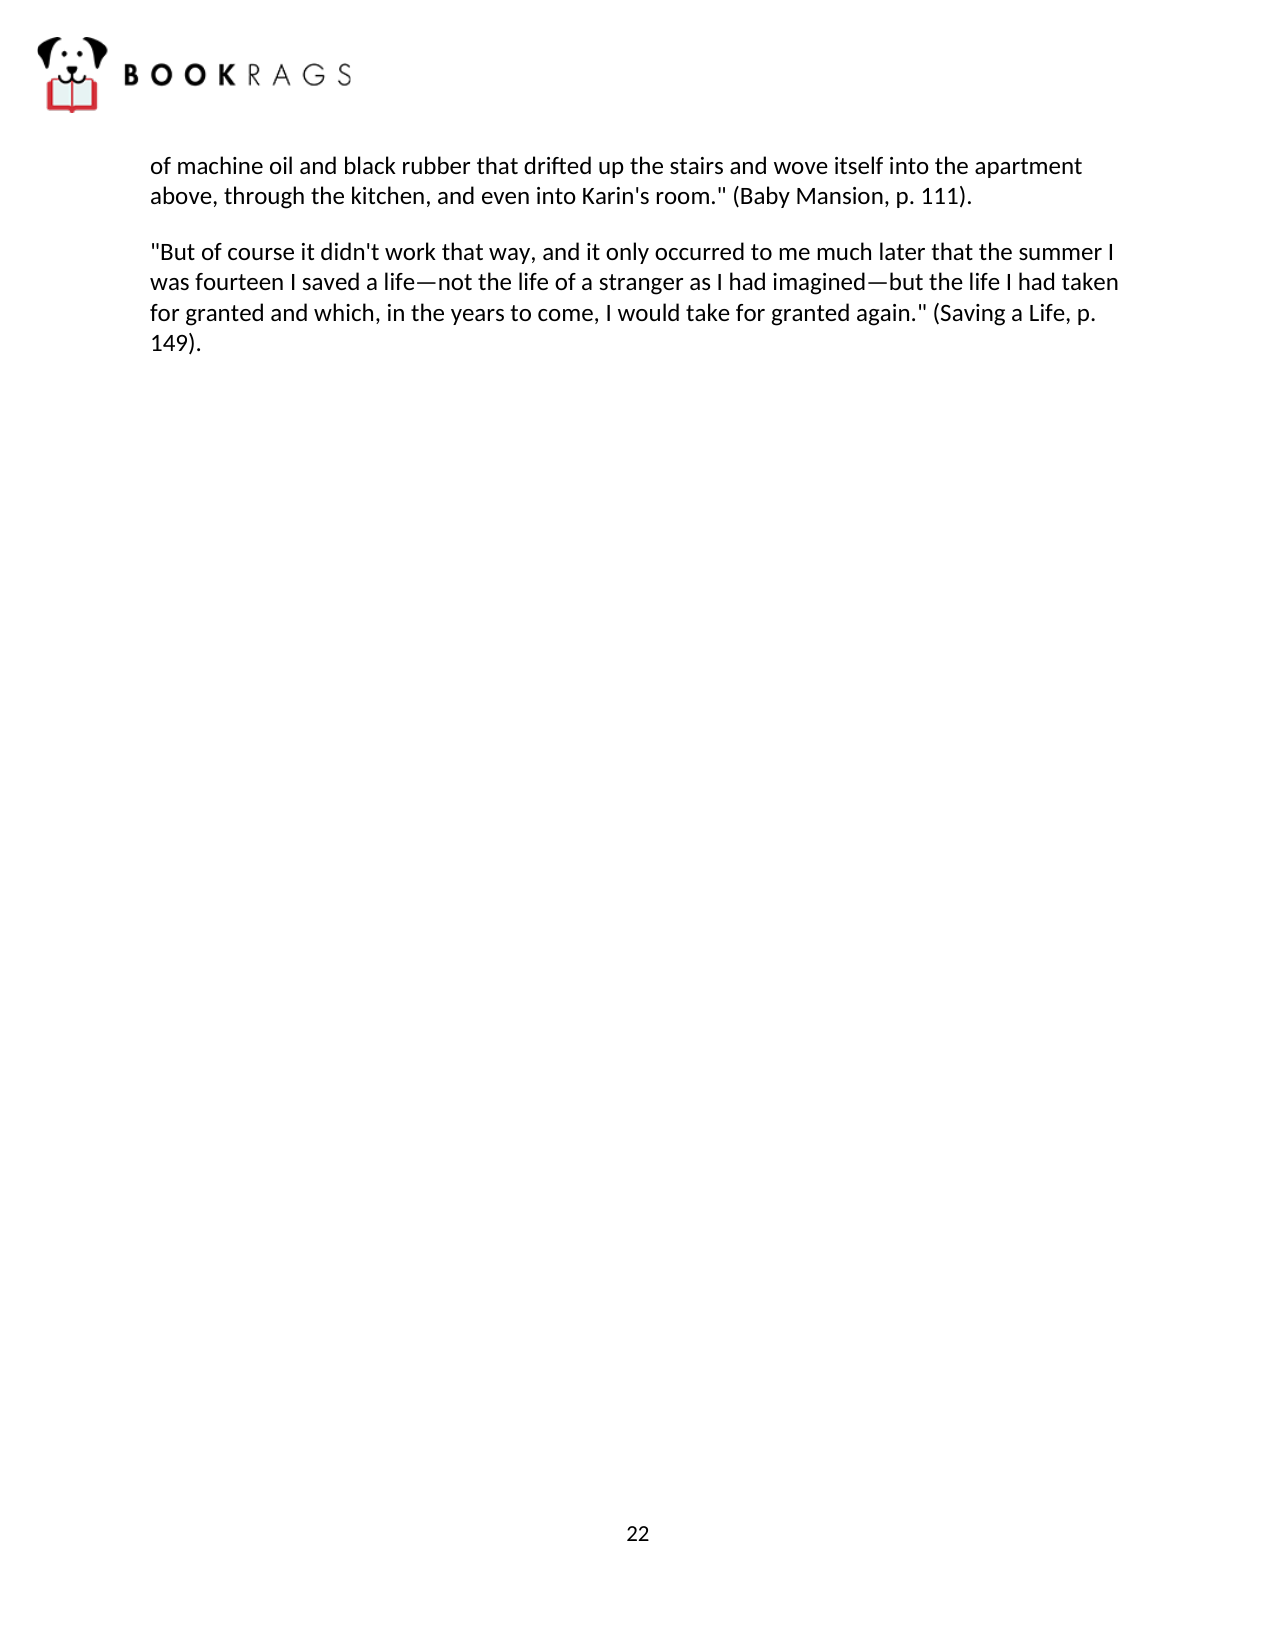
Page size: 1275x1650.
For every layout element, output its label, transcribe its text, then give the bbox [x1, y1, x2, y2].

picture [37, 37, 351, 113]
text "But of course it didn't work that way, and it only occurred to me much later that the summer I was fourteen I saved a life—not the life of a stranger as I had imagined—but the life I had taken for granted and which, in the years to come, I would take for granted again." (Saving a Life, p. 149). [150, 236, 1125, 358]
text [150, 150, 1125, 211]
